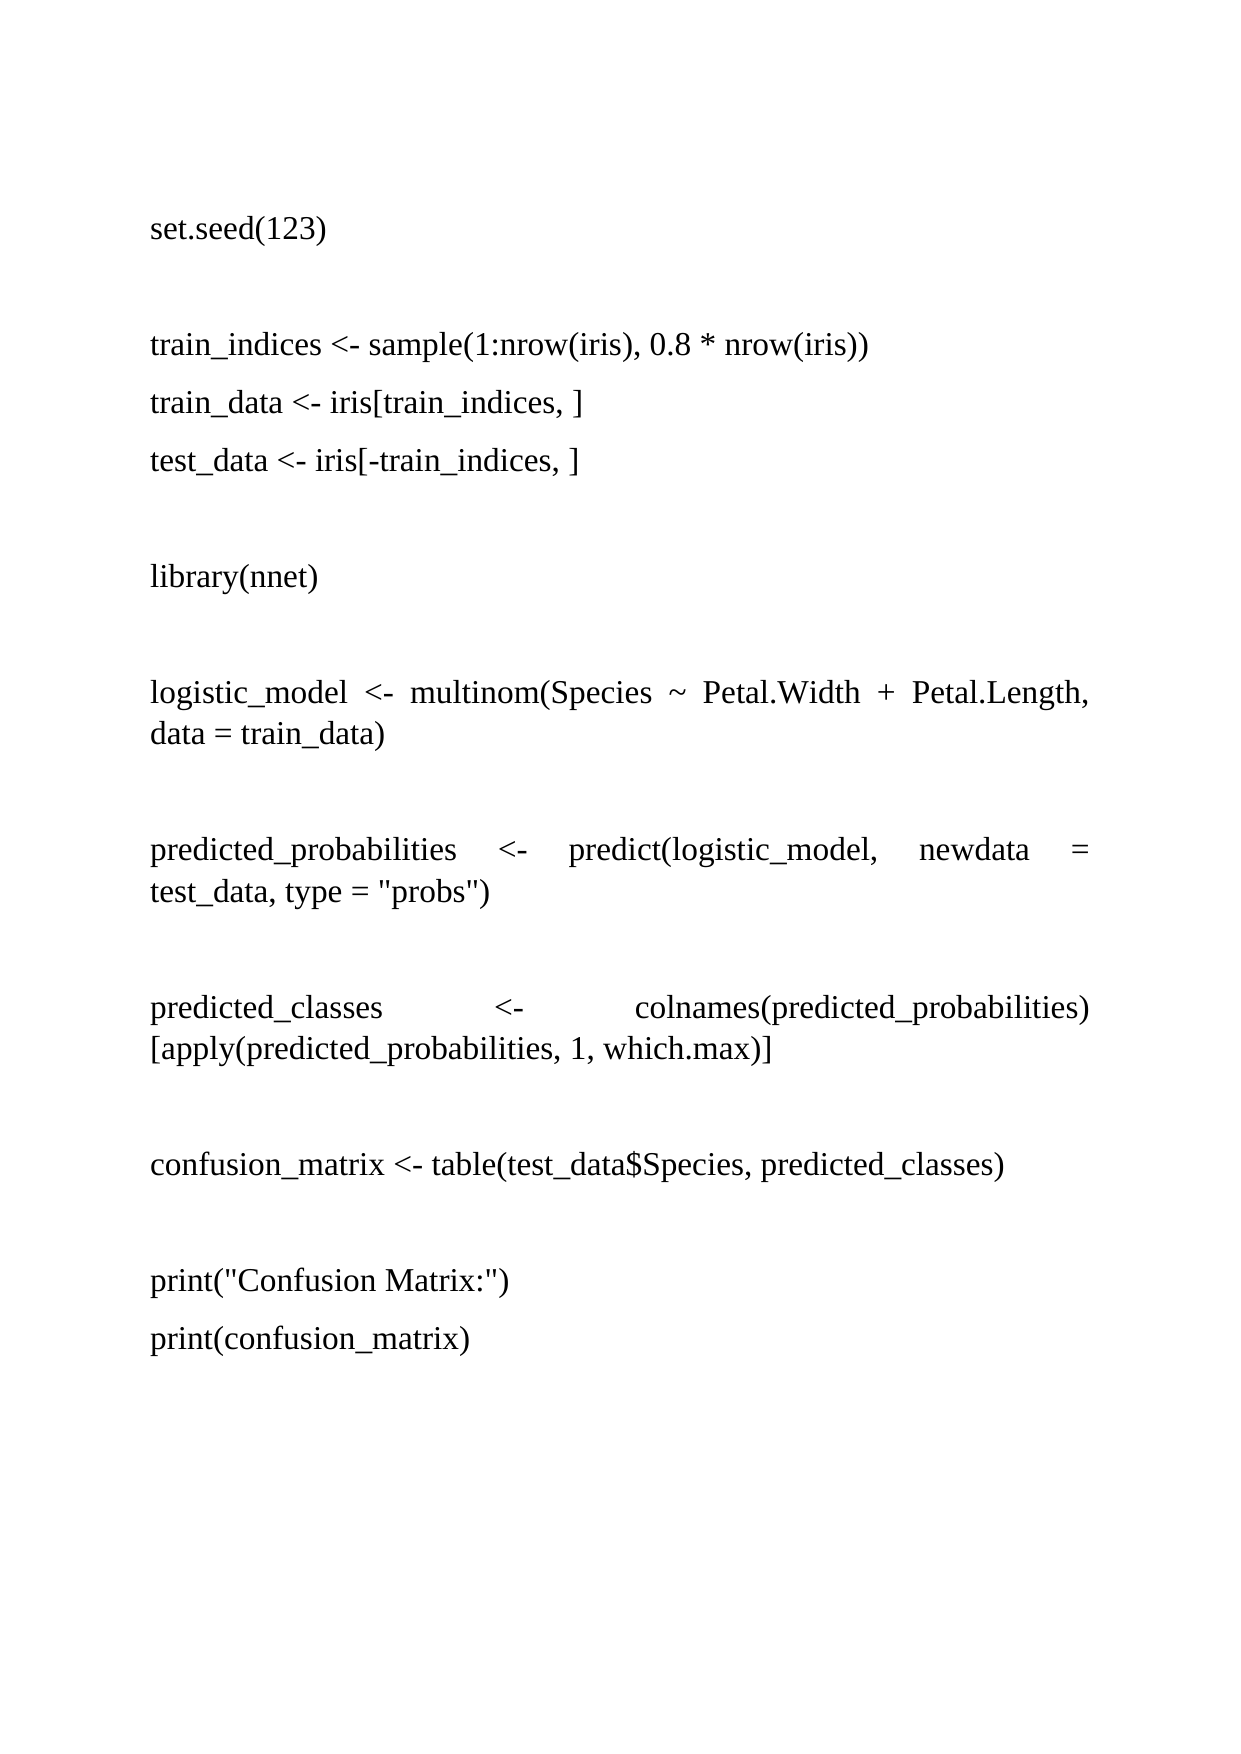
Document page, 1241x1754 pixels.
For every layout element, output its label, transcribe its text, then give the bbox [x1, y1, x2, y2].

text test_data <- iris[-train_indices, ] [150, 440, 1090, 478]
text predicted_probabilities <- predict(logistic_model, newdata = test_data, type = "probs") [150, 829, 1090, 909]
text logistic_model <- multinom(Species ~ Petal.Width + Petal.Length, data = train_data) [150, 672, 1090, 752]
text print(confusion_matrix) [150, 1318, 1090, 1357]
text set.seed(123) [150, 208, 1090, 246]
text print("Confusion Matrix:") [150, 1260, 1090, 1299]
text predicted_classes <- colnames(predicted_probabilities)[apply(predicted_probabilities, 1, which.max)] [150, 987, 1090, 1067]
text train_data <- iris[train_indices, ] [150, 382, 1090, 420]
text train_indices <- sample(1:nrow(iris), 0.8 * nrow(iris)) [150, 324, 1090, 362]
text confusion_matrix <- table(test_data$Species, predicted_classes) [150, 1144, 1090, 1183]
text library(nnet) [150, 556, 1090, 594]
